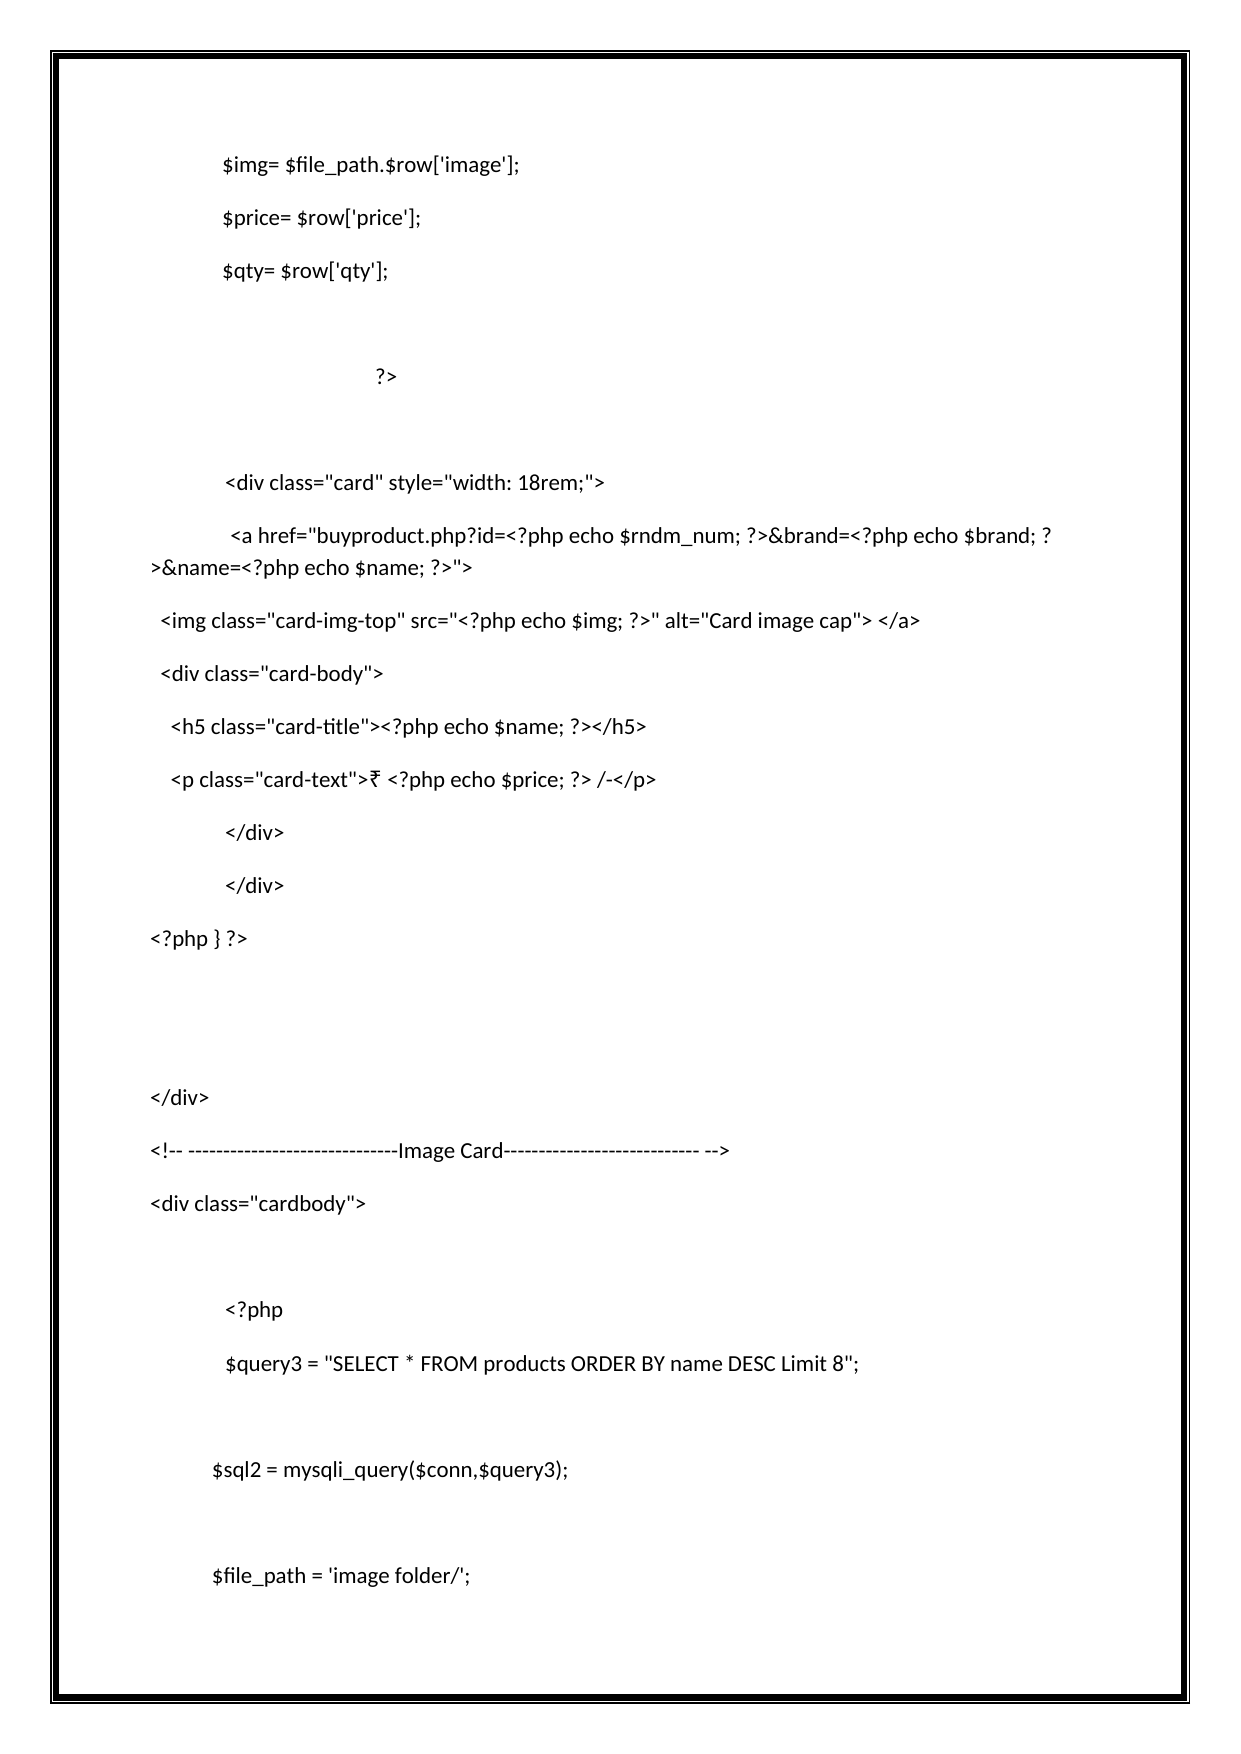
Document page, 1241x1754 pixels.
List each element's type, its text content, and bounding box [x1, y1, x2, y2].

text $file_path = 'image folder/'; [150, 1561, 1090, 1589]
text </div> [150, 1083, 1090, 1112]
text </div> [150, 871, 1090, 899]
text <a href="buyproduct.php?id=<?php echo $rndm_num; ?>&brand=<?php echo $brand; ?>&name=<?php echo $name; ?>"> [150, 521, 1090, 581]
text $price= $row['price']; [150, 203, 1090, 231]
text <div class="cardbody"> [150, 1189, 1090, 1218]
text <div class="card" style="width: 18rem;"> [150, 468, 1090, 496]
text <img class="card-img-top" src="<?php echo $img; ?>" alt="Card image cap"> </a> [150, 606, 1090, 634]
text <h5 class="card-title"><?php echo $name; ?></h5> [150, 712, 1090, 740]
text <!-- ------------------------------Image Card---------------------------- --> [150, 1137, 1090, 1164]
text $query3 = "SELECT * FROM products ORDER BY name DESC Limit 8"; [150, 1349, 1090, 1377]
text ?> [150, 362, 1090, 390]
text <p class="card-text">₹ <?php echo $price; ?> /-</p> [150, 765, 1090, 793]
text <div class="card-body"> [150, 659, 1090, 687]
text <?php [150, 1296, 1090, 1324]
text $sql2 = mysqli_query($conn,$query3); [150, 1455, 1090, 1483]
text </div> [150, 818, 1090, 846]
text <?php } ?> [150, 924, 1090, 952]
text $img= $file_path.$row['image']; [150, 150, 1090, 178]
text $qty= $row['qty']; [150, 256, 1090, 284]
